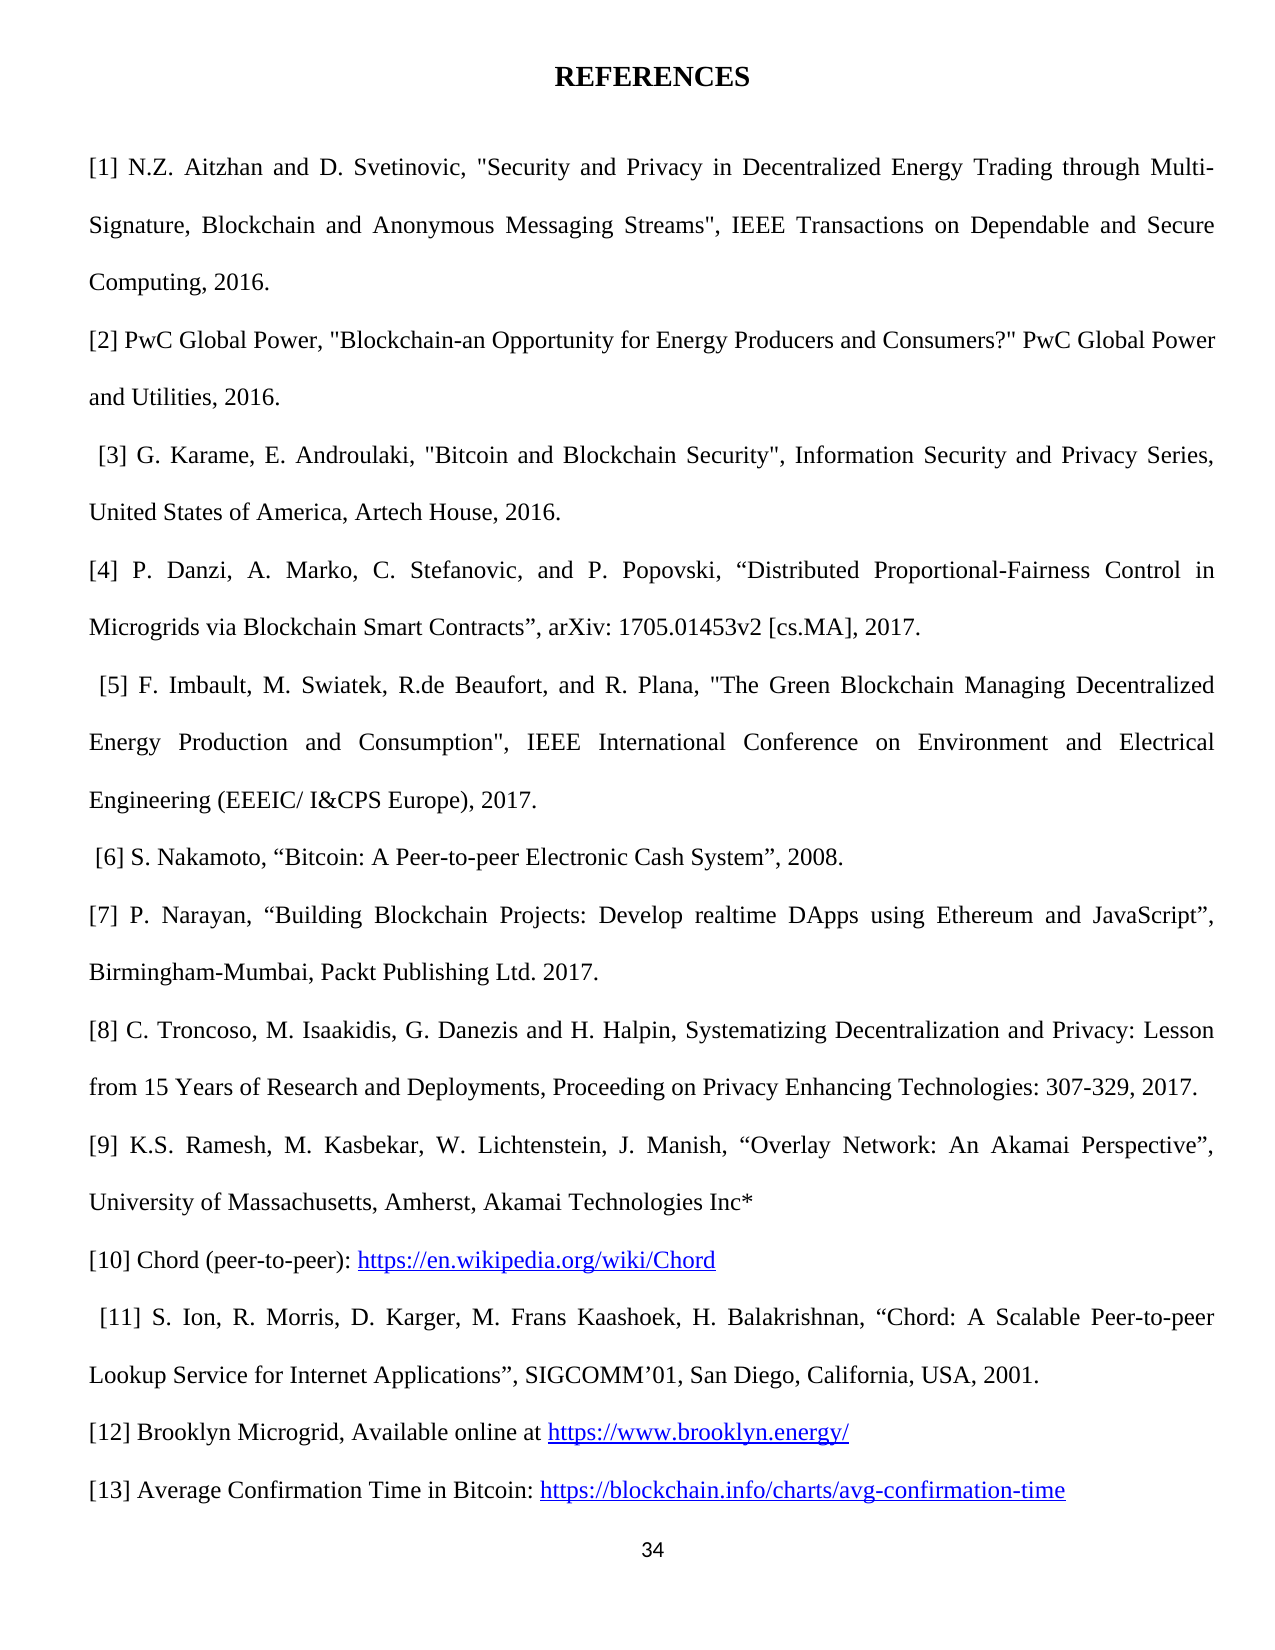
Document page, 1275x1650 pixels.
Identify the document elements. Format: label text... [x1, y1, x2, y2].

text [9] K.S. Ramesh, M. Kasbekar, W. Lichtenstein, J. Manish, “Overlay Network: An Akamai Perspective”, University of Massachusetts, Amherst, Akamai Technologies Inc* [89, 1130, 1216, 1216]
text [6] S. Nakamoto, “Bitcoin: A Peer-to-peer Electronic Cash System”, 2008. [89, 842, 1216, 871]
text [12] Brooklyn Microgrid, Available online at https://www.brooklyn.energy/ [89, 1417, 1216, 1446]
text [2] PwC Global Power, "Blockchain-an Opportunity for Energy Producers and Consumers?" PwC Global Power and Utilities, 2016. [89, 325, 1216, 411]
text [13] Average Confirmation Time in Bitcoin: https://blockchain.info/charts/avg-confirmation-time [89, 1475, 1216, 1504]
text [11] S. Ion, R. Morris, D. Karger, M. Frans Kaashoek, H. Balakrishnan, “Chord: A Scalable Peer-to-peer Lookup Service for Internet Applications”, SIGCOMM’01, San Diego, California, USA, 2001. [89, 1302, 1216, 1389]
text [1] N.Z. Aitzhan and D. Svetinovic, "Security and Privacy in Decentralized Energy Trading through Multi-Signature, Blockchain and Anonymous Messaging Streams", IEEE Transactions on Dependable and Secure Computing, 2016. [89, 152, 1216, 296]
text [4] P. Danzi, A. Marko, C. Stefanovic, and P. Popovski, “Distributed Proportional-Fairness Control in Microgrids via Blockchain Smart Contracts”, arXiv: 1705.01453v2 [cs.MA], 2017. [89, 555, 1216, 641]
text [8] C. Troncoso, M. Isaakidis, G. Danezis and H. Halpin, Systematizing Decentralization and Privacy: Lesson from 15 Years of Research and Deployments, Proceeding on Privacy Enhancing Technologies: 307-329, 2017. [89, 1015, 1216, 1101]
text [5] F. Imbault, M. Swiatek, R.de Beaufort, and R. Plana, "The Green Blockchain Managing Decentralized Energy Production and Consumption", IEEE International Conference on Environment and Electrical Engineering (EEEIC/ I&CPS Europe), 2017. [89, 670, 1216, 814]
subtitle REFERENCES [89, 59, 1216, 93]
text [10] Chord (peer-to-peer): https://en.wikipedia.org/wiki/Chord [89, 1245, 1216, 1274]
text [3] G. Karame, E. Androulaki, "Bitcoin and Blockchain Security", Information Security and Privacy Series, United States of America, Artech House, 2016. [89, 440, 1216, 526]
text [7] P. Narayan, “Building Blockchain Projects: Develop realtime DApps using Ethereum and JavaScript”, Birmingham-Mumbai, Packt Publishing Ltd. 2017. [89, 900, 1216, 986]
